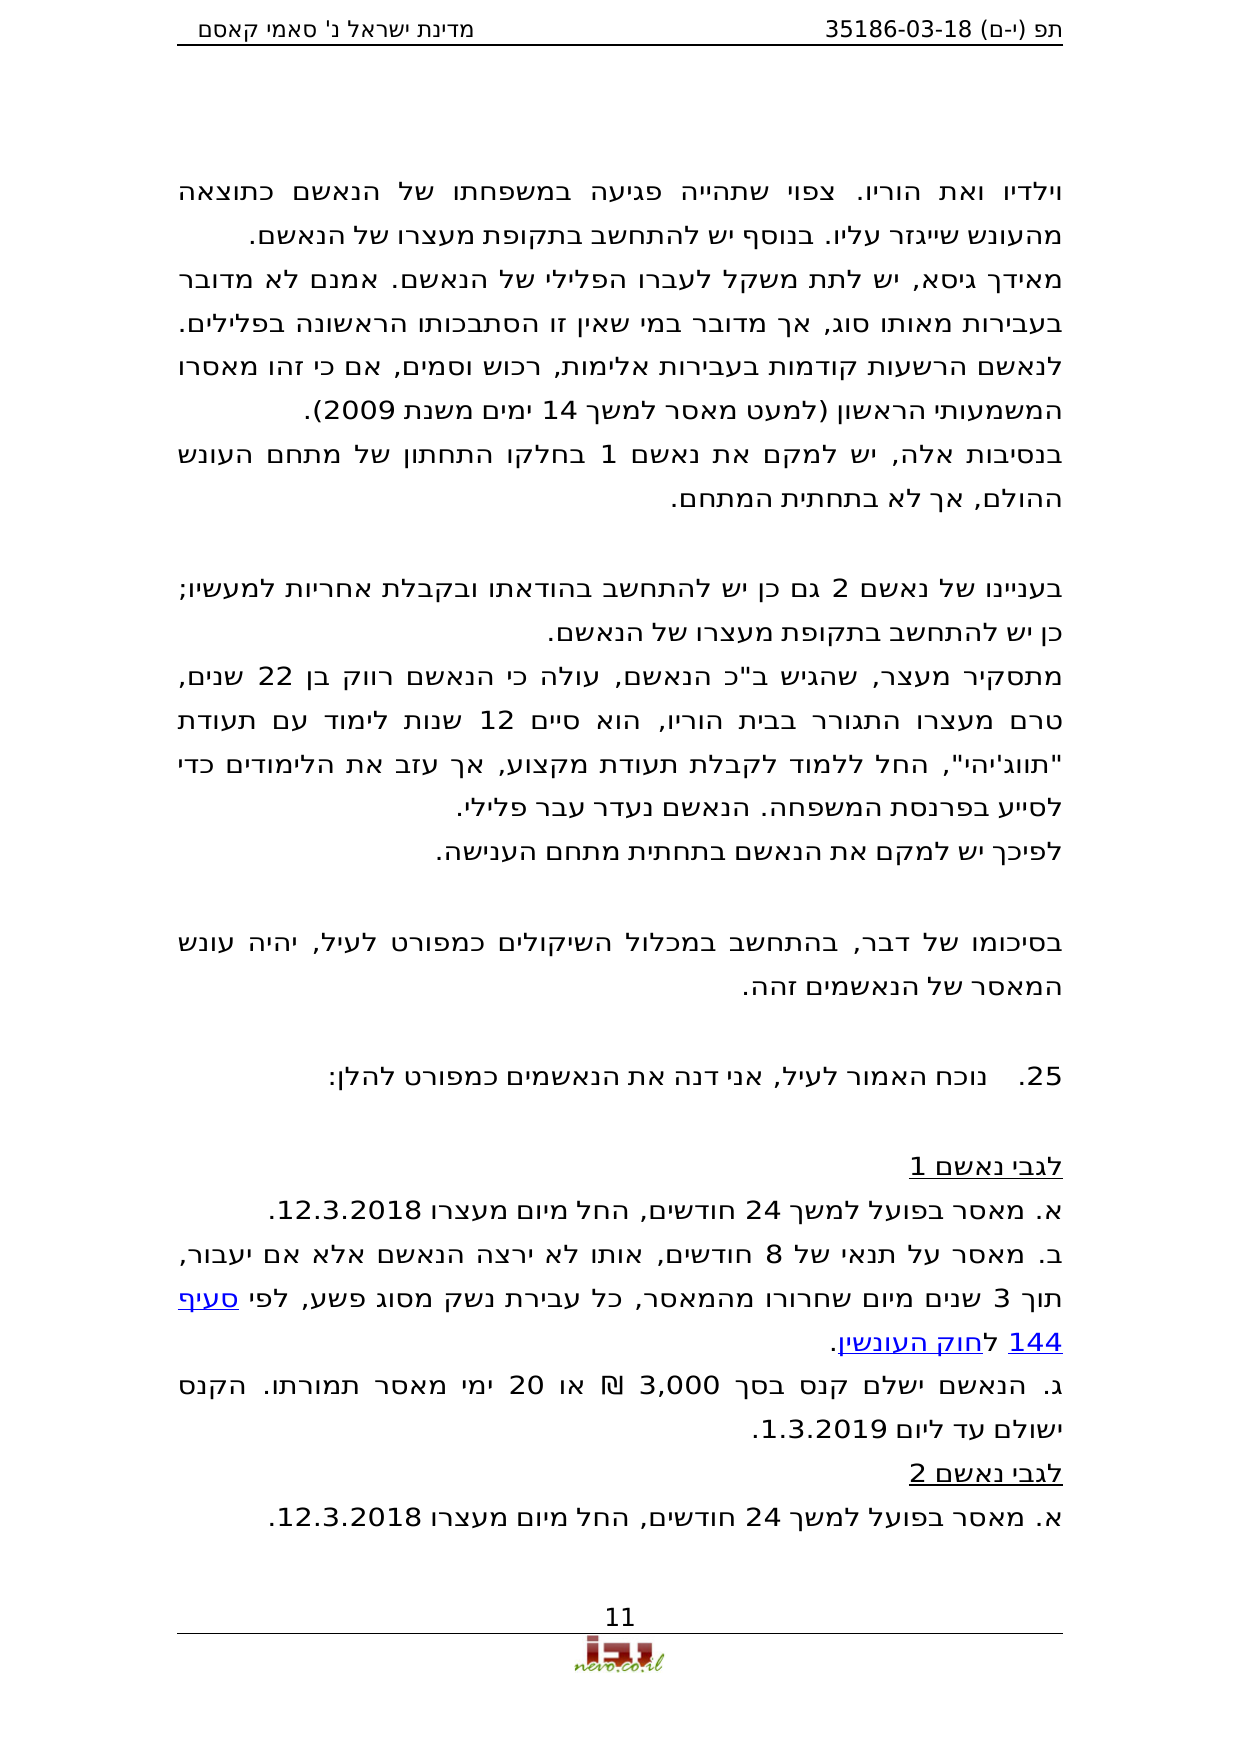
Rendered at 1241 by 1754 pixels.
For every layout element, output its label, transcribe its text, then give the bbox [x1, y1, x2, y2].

text 25. נוכח האמור לעיל, אני דנה את הנאשמים כמפורט להלן: [177, 1062, 1063, 1091]
text מתסקיר מעצר, שהגיש ב"כ הנאשם, עולה כי הנאשם רווק בן 22 שנים, טרם מעצרו התגורר בבית הוריו, הוא סיים 12 שנות לימוד עם תעודת "תווג'יהי", החל ללמוד לקבלת תעודת מקצוע, אך עזב את הלימודים כדי לסייע בפרנסת המשפחה. הנאשם נעדר עבר פלילי. [177, 662, 1063, 823]
text בנסיבות אלה, יש למקם את נאשם 1 בחלקו התחתון של מתחם העונש ההולם, אך לא בתחתית המתחם. [177, 440, 1063, 513]
text לפיכך יש למקם את הנאשם בתחתית מתחם הענישה. [177, 837, 1063, 867]
text בעניינו של נאשם 2 גם כן יש להתחשב בהודאתו ובקבלת אחריות למעשיו; כן יש להתחשב בתקופת מעצרו של הנאשם. [177, 574, 1063, 647]
text א. מאסר בפועל למשך 24 חודשים, החל מיום מעצרו 12.3.2018. [177, 1503, 1063, 1532]
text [177, 177, 1063, 250]
text מאידך גיסא, יש לתת משקל לעברו הפלילי של הנאשם. אמנם לא מדובר בעבירות מאותו סוג, אך מדובר במי שאין זו הסתבכותו הראשונה בפלילים. לנאשם הרשעות קודמות בעבירות אלימות, רכוש וסמים, אם כי זהו מאסרו המשמעותי הראשון (למעט מאסר למשך 14 ימים משנת 2009). [177, 265, 1063, 426]
text ג. הנאשם ישלם קנס בסך 3,000 ₪ או 20 ימי מאסר תמורתו. הקנס ישולם עד ליום 1.3.2019. [177, 1371, 1063, 1444]
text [177, 1240, 1063, 1357]
text א. מאסר בפועל למשך 24 חודשים, החל מיום מעצרו 12.3.2018. [177, 1196, 1063, 1225]
picture [574, 1635, 666, 1673]
text לגבי נאשם 2 [177, 1459, 1063, 1488]
text בסיכומו של דבר, בהתחשב במכלול השיקולים כמפורט לעיל, יהיה עונש המאסר של הנאשמים זהה. [177, 928, 1063, 1001]
text לגבי נאשם 1 [177, 1152, 1063, 1182]
